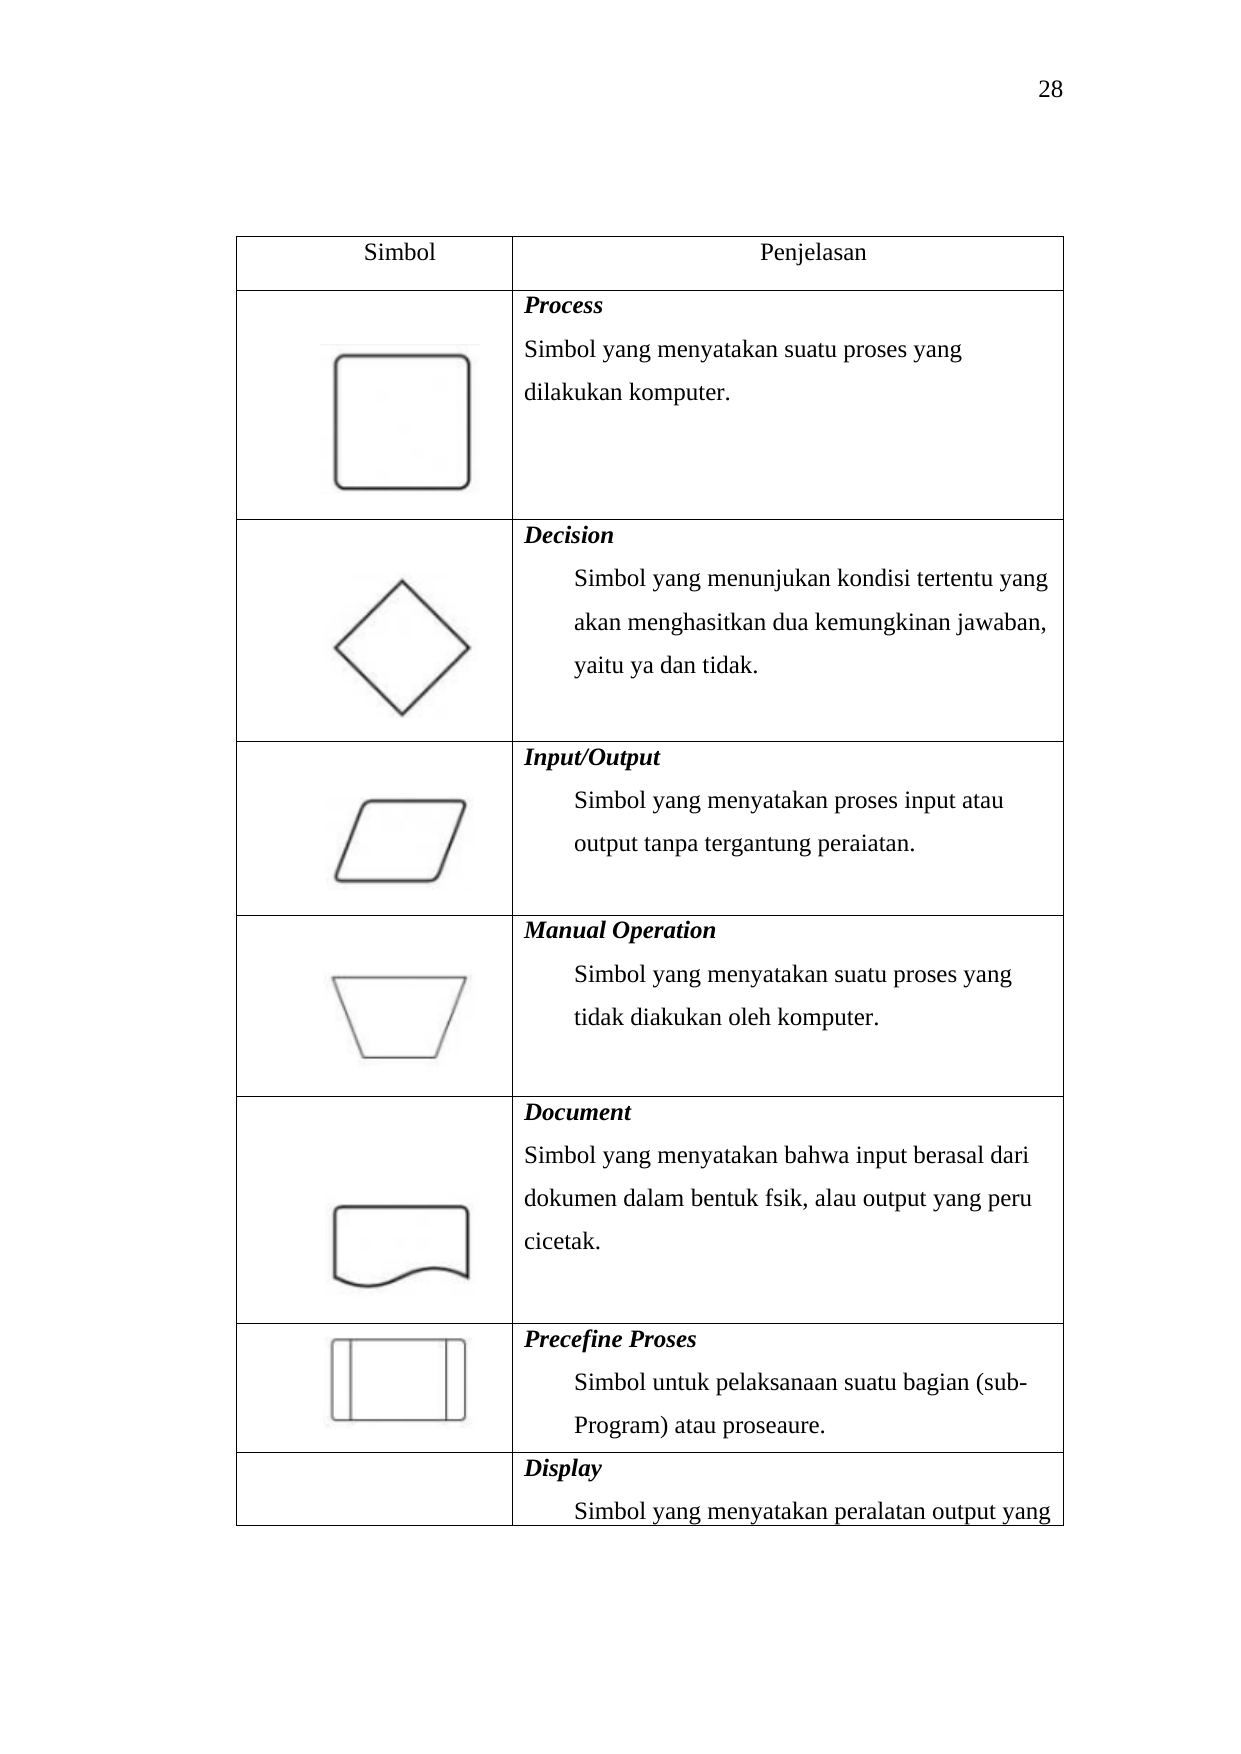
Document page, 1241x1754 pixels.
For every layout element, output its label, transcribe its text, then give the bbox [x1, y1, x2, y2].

table_cell [237, 916, 512, 1096]
picture [322, 969, 478, 1073]
table_cell [237, 520, 512, 741]
picture [323, 1337, 477, 1429]
table_cell Manual Operation Simbol yang menyatakan suatu proses yang tidak diakukan oleh komputer. [513, 916, 1063, 1096]
table_cell [237, 291, 512, 519]
table_cell Document Simbol yang menyatakan bahwa input berasal dari dokumen dalam bentuk fsik, alau output yang peru cicetak. [513, 1097, 1063, 1323]
table_cell [237, 1097, 512, 1323]
table_cell Process Simbol yang menyatakan suatu proses yang dilakukan komputer. [513, 291, 1063, 519]
picture [319, 344, 481, 496]
table_cell Input/Output Simbol yang menyatakan proses input atau output tanpa tergantung peraiatan. [513, 742, 1063, 914]
table_header Penjelasan [513, 237, 1063, 289]
picture [322, 573, 478, 718]
picture [325, 795, 474, 891]
table_cell [237, 742, 512, 914]
picture [321, 1194, 478, 1300]
table_header Simbol [237, 237, 512, 289]
table_cell [237, 1453, 512, 1525]
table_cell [513, 1453, 1063, 1525]
table_cell Precefine Proses Simbol untuk pelaksanaan suatu bagian (sub- Program) atau proseaure. [513, 1324, 1063, 1452]
table_cell Decision Simbol yang menunjukan kondisi tertentu yang akan menghasitkan dua kemungkinan jawaban, yaitu ya dan tidak. [513, 520, 1063, 741]
table_cell [237, 1324, 512, 1452]
